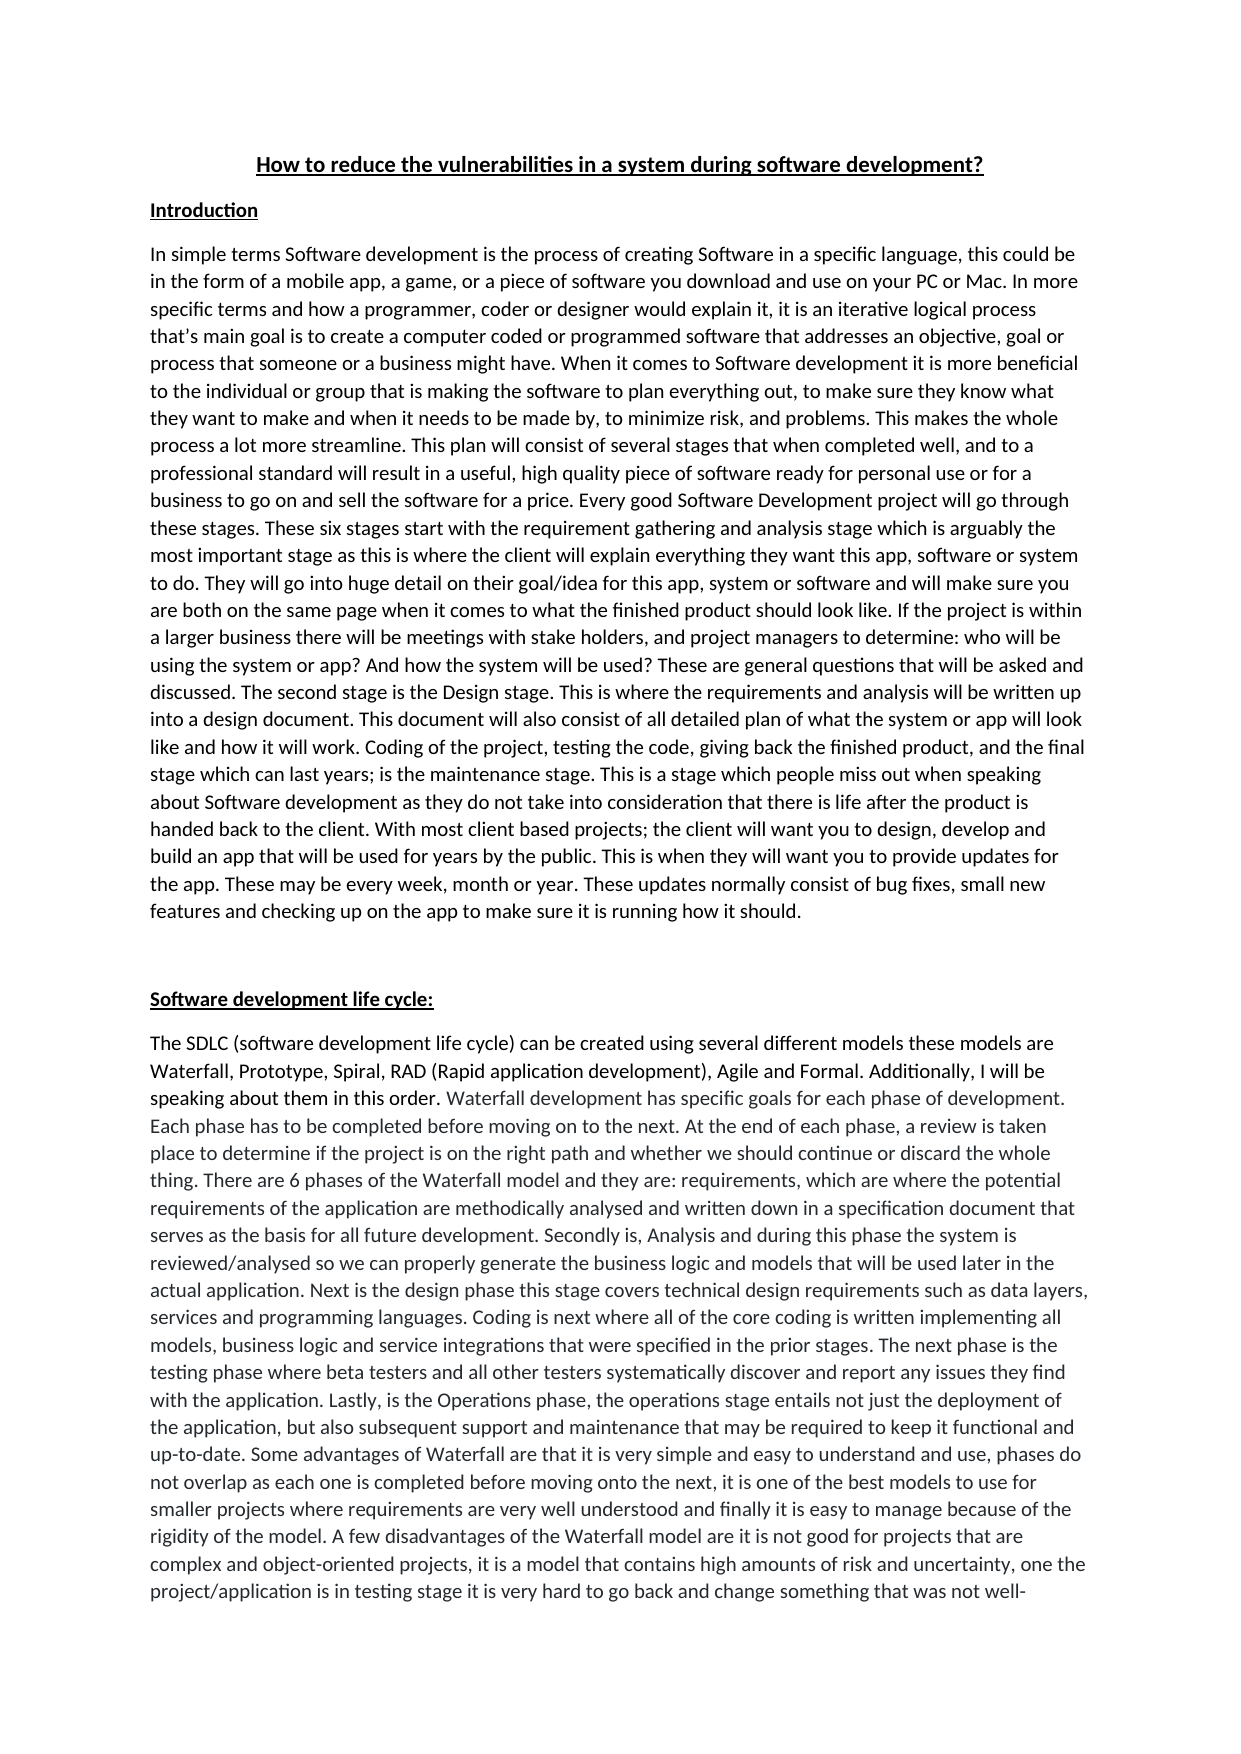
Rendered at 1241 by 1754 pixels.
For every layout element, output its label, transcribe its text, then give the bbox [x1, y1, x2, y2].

text Introduction [150, 197, 1090, 222]
text How to reduce the vulnerabilities in a system during software development? [150, 150, 1090, 178]
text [150, 1031, 1090, 1604]
text In simple terms Software development is the process of creating Software in a specific language, this could be in the form of a mobile app, a game, or a piece of software you download and use on your PC or Mac. In more specific terms and how a programmer, coder or designer would explain it, it is an iterative logical process that’s main goal is to create a computer coded or programmed software that addresses an objective, goal or process that someone or a business might have. When it comes to Software development it is more beneficial to the individual or group that is making the software to plan everything out, to make sure they know what they want to make and when it needs to be made by, to minimize risk, and problems. This makes the whole process a lot more streamline. This plan will consist of several stages that when completed well, and to a professional standard will result in a useful, high quality piece of software ready for personal use or for a business to go on and sell the software for a price. Every good Software Development project will go through these stages. These six stages start with the requirement gathering and analysis stage which is arguably the most important stage as this is where the client will explain everything they want this app, software or system to do. They will go into huge detail on their goal/idea for this app, system or software and will make sure you are both on the same page when it comes to what the finished product should look like. If the project is within a larger business there will be meetings with stake holders, and project managers to determine: who will be using the system or app? And how the system will be used? These are general questions that will be asked and discussed. The second stage is the Design stage. This is where the requirements and analysis will be written up into a design document. This document will also consist of all detailed plan of what the system or app will look like and how it will work. Coding of the project, testing the code, giving back the finished product, and the final stage which can last years; is the maintenance stage. This is a stage which people miss out when speaking about Software development as they do not take into consideration that there is life after the product is handed back to the client. With most client based projects; the client will want you to design, develop and build an app that will be used for years by the public. This is when they will want you to provide updates for the app. These may be every week, month or year. These updates normally consist of bug fixes, small new features and checking up on the app to make sure it is running how it should. [150, 241, 1090, 924]
text Software development life cycle: [150, 987, 1090, 1012]
